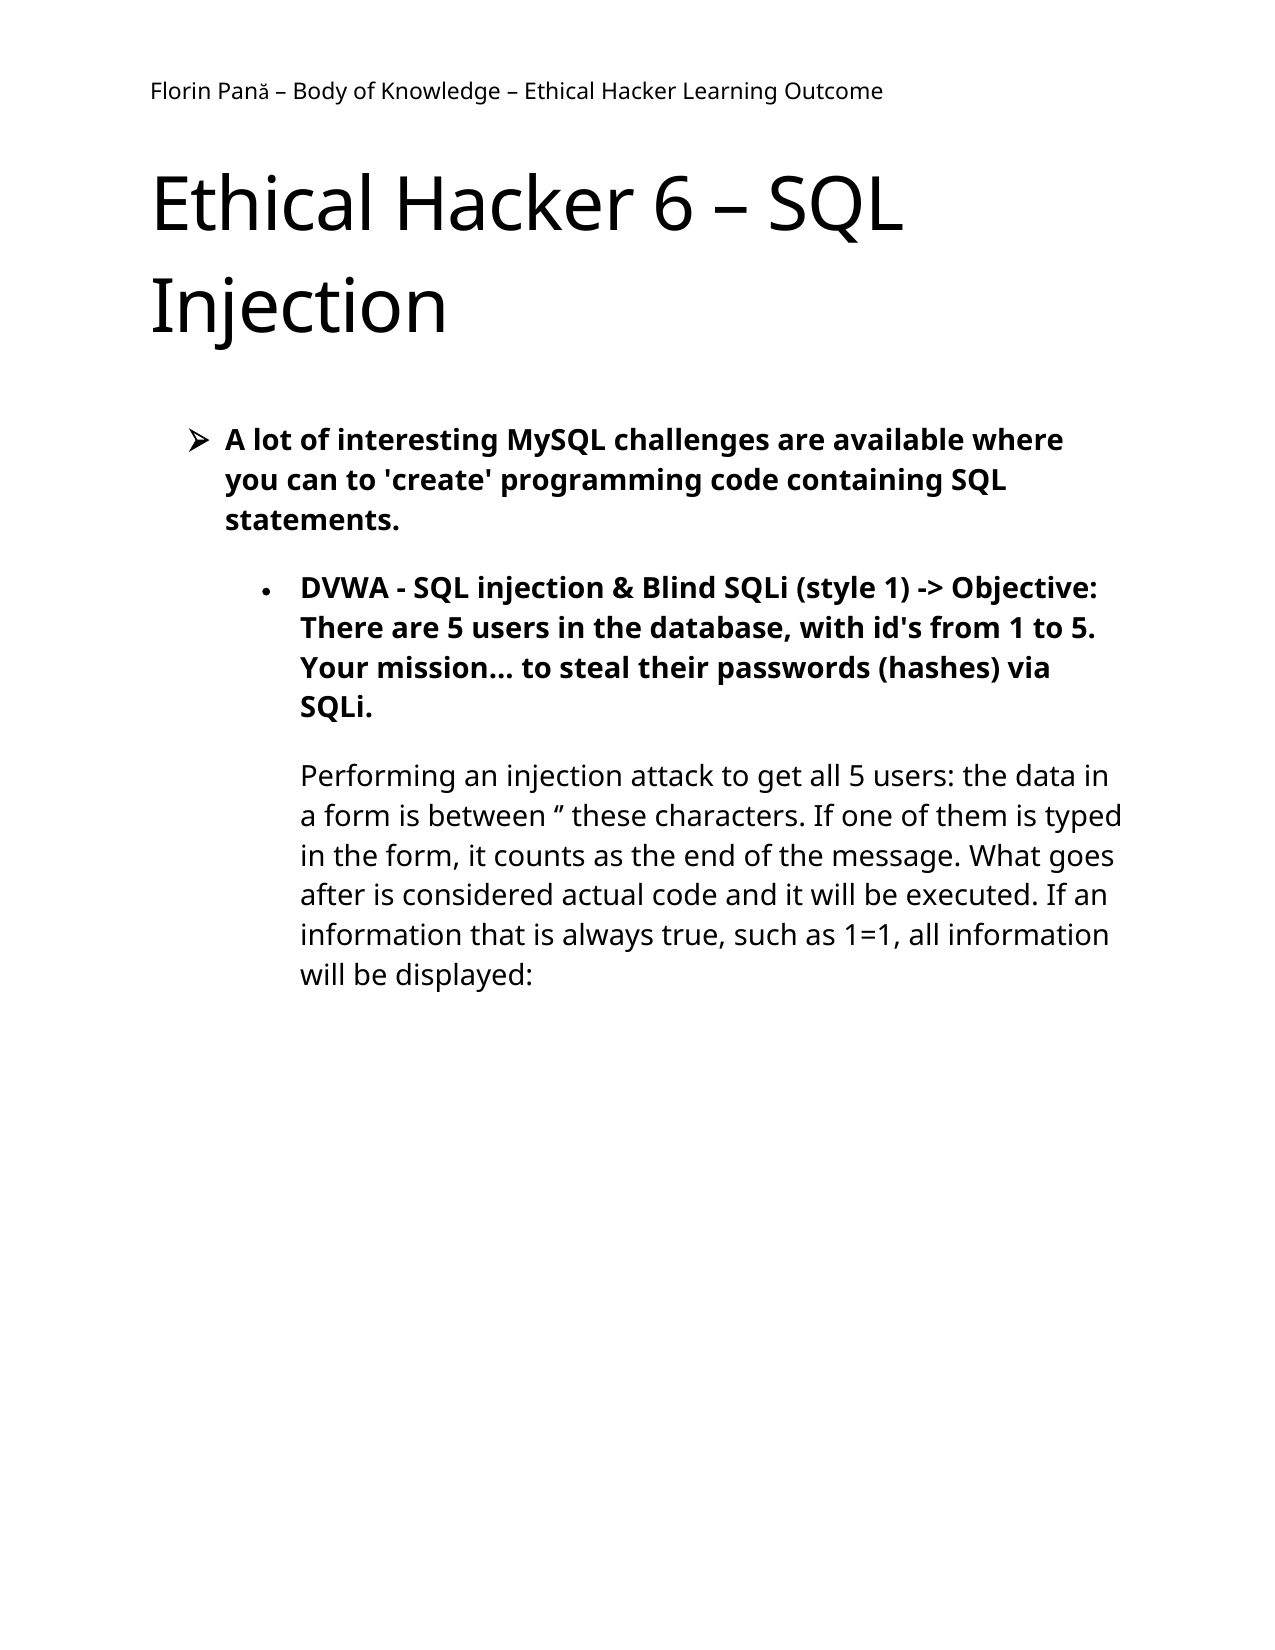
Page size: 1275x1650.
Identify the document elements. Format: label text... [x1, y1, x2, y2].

text Performing an injection attack to get all 5 users: the data in a form is between ‘’ these characters. If one of them is typed in the form, it counts as the end of the message. What goes after is considered actual code and it will be executed. If an information that is always true, such as 1=1, all information will be displayed: [300, 756, 1125, 994]
list A lot of interesting MySQL challenges are available where you can to 'create' programming code containing SQL statements. [187, 419, 1125, 538]
list DVWA - SQL injection & Blind SQLi (style 1) -> Objective: There are 5 users in the database, with id's from 1 to 5. Your mission... to steal their passwords (hashes) via SQLi. [262, 568, 1125, 726]
title Ethical Hacker 6 – SQL Injection [150, 150, 1125, 354]
